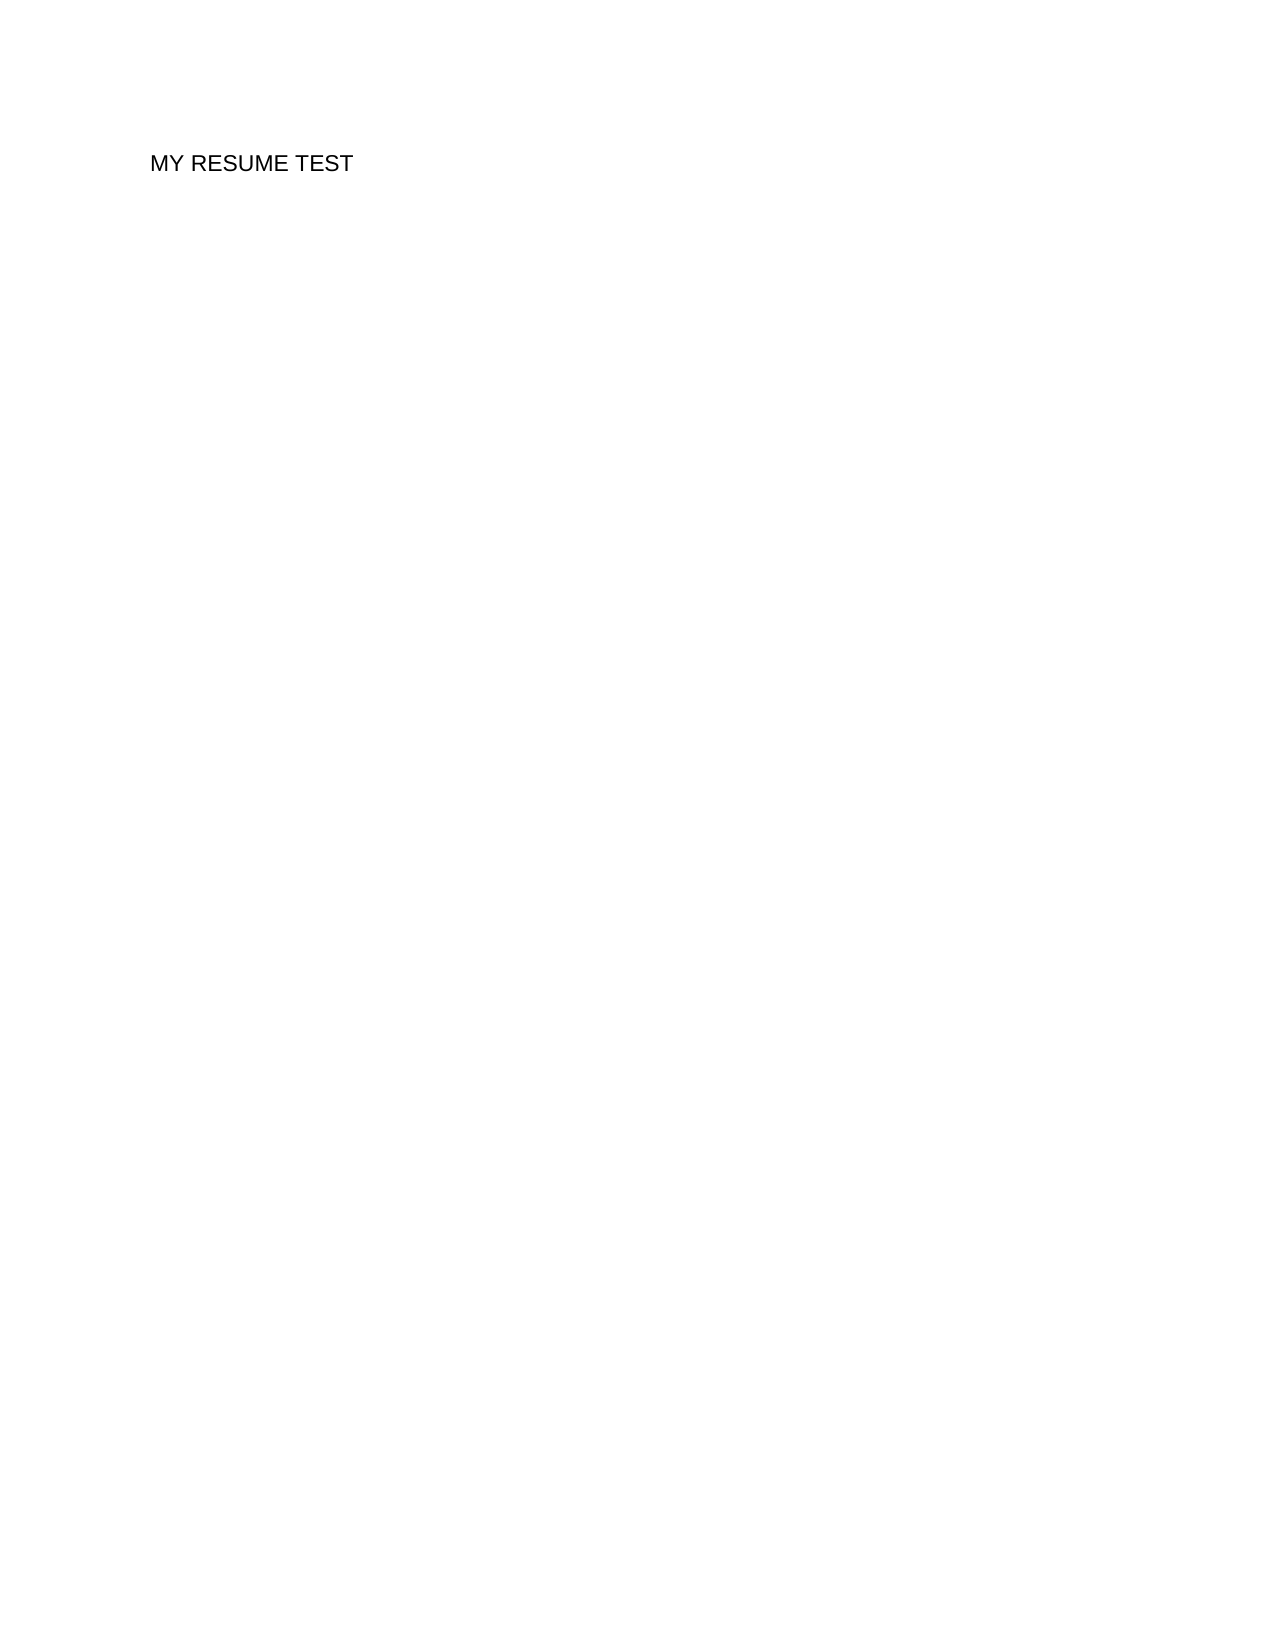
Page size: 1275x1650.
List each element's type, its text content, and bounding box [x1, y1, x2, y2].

text MY RESUME TEST [150, 150, 1125, 176]
